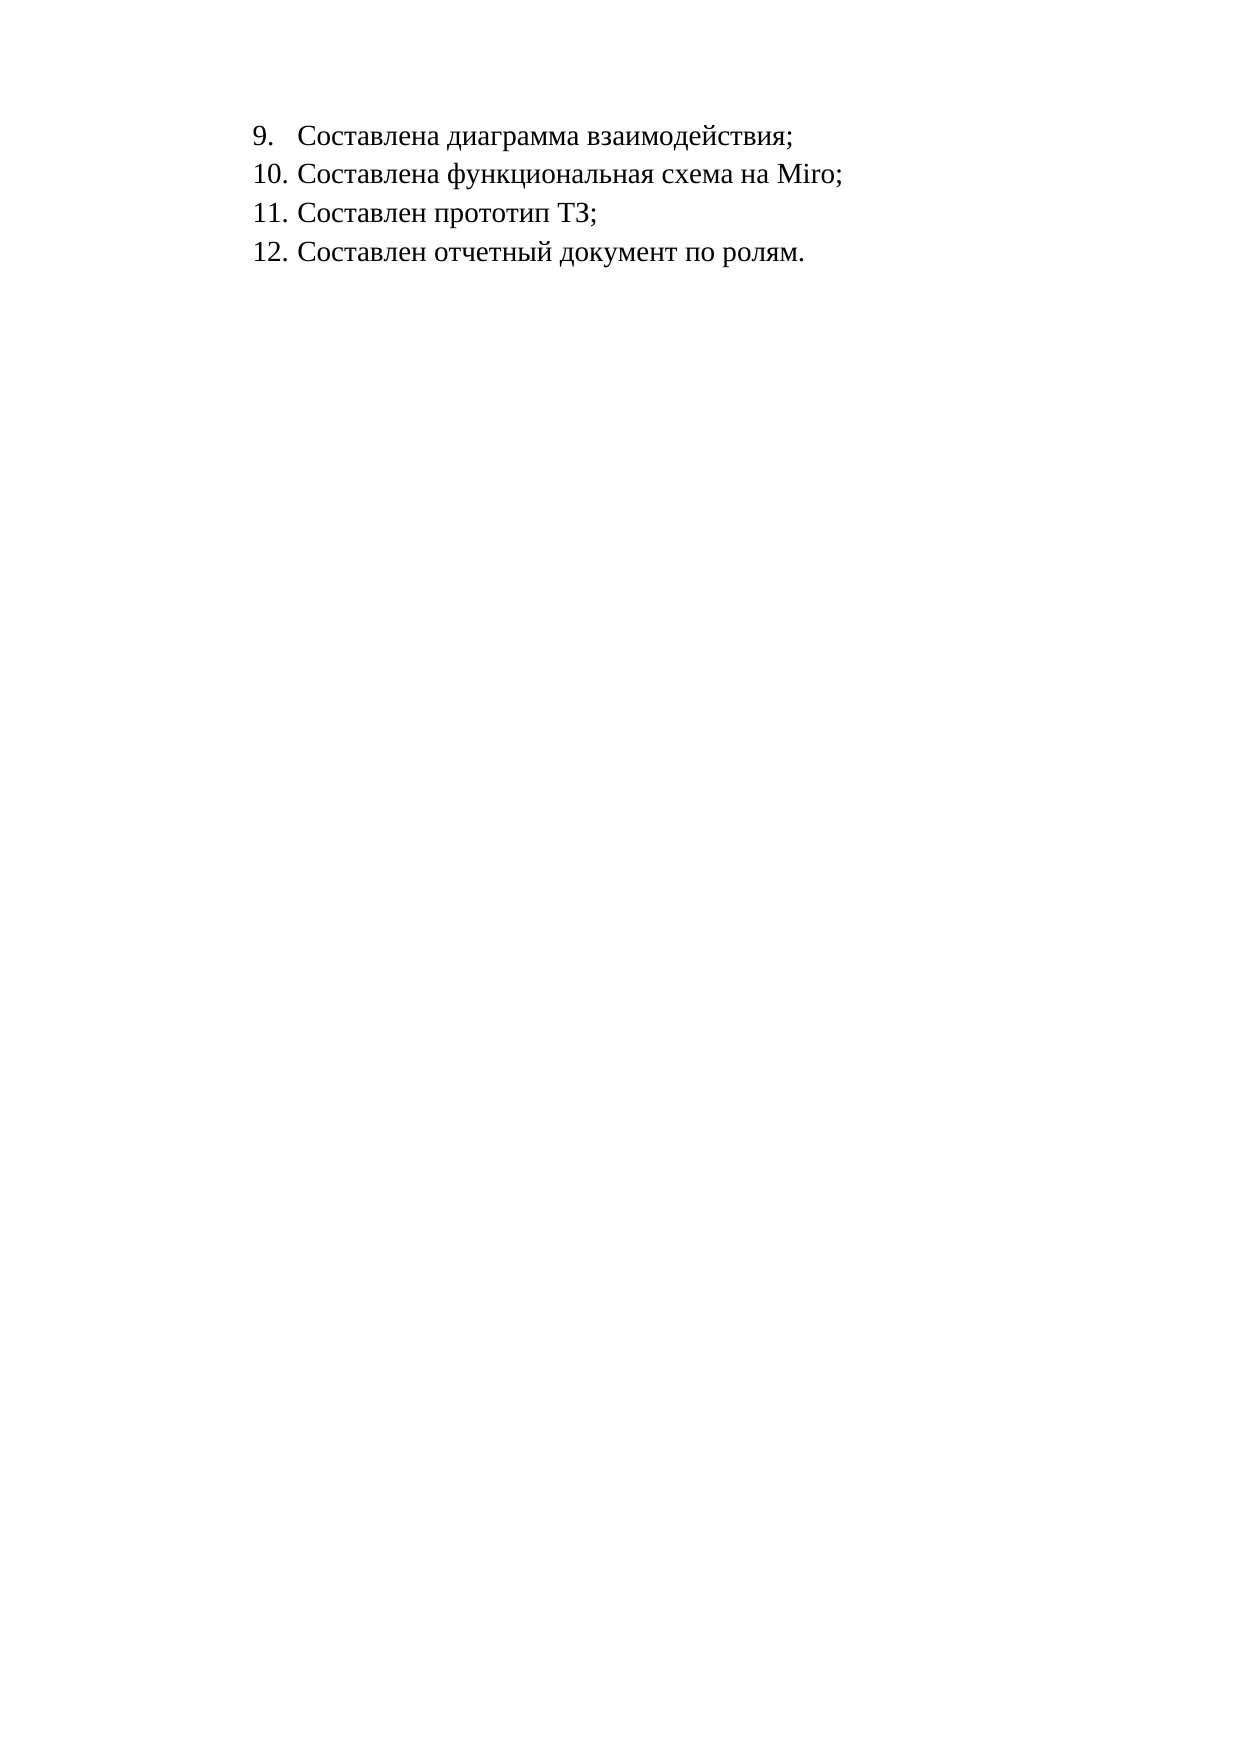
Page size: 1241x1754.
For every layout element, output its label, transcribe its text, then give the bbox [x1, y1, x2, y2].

list Составлен отчетный документ по ролям. [252, 234, 1152, 267]
list Составлена диаграмма взаимодействия; [252, 118, 1152, 152]
list Составлен прототип ТЗ; [252, 195, 1152, 229]
list Составлена функциональная схема на Miro; [252, 157, 1152, 190]
